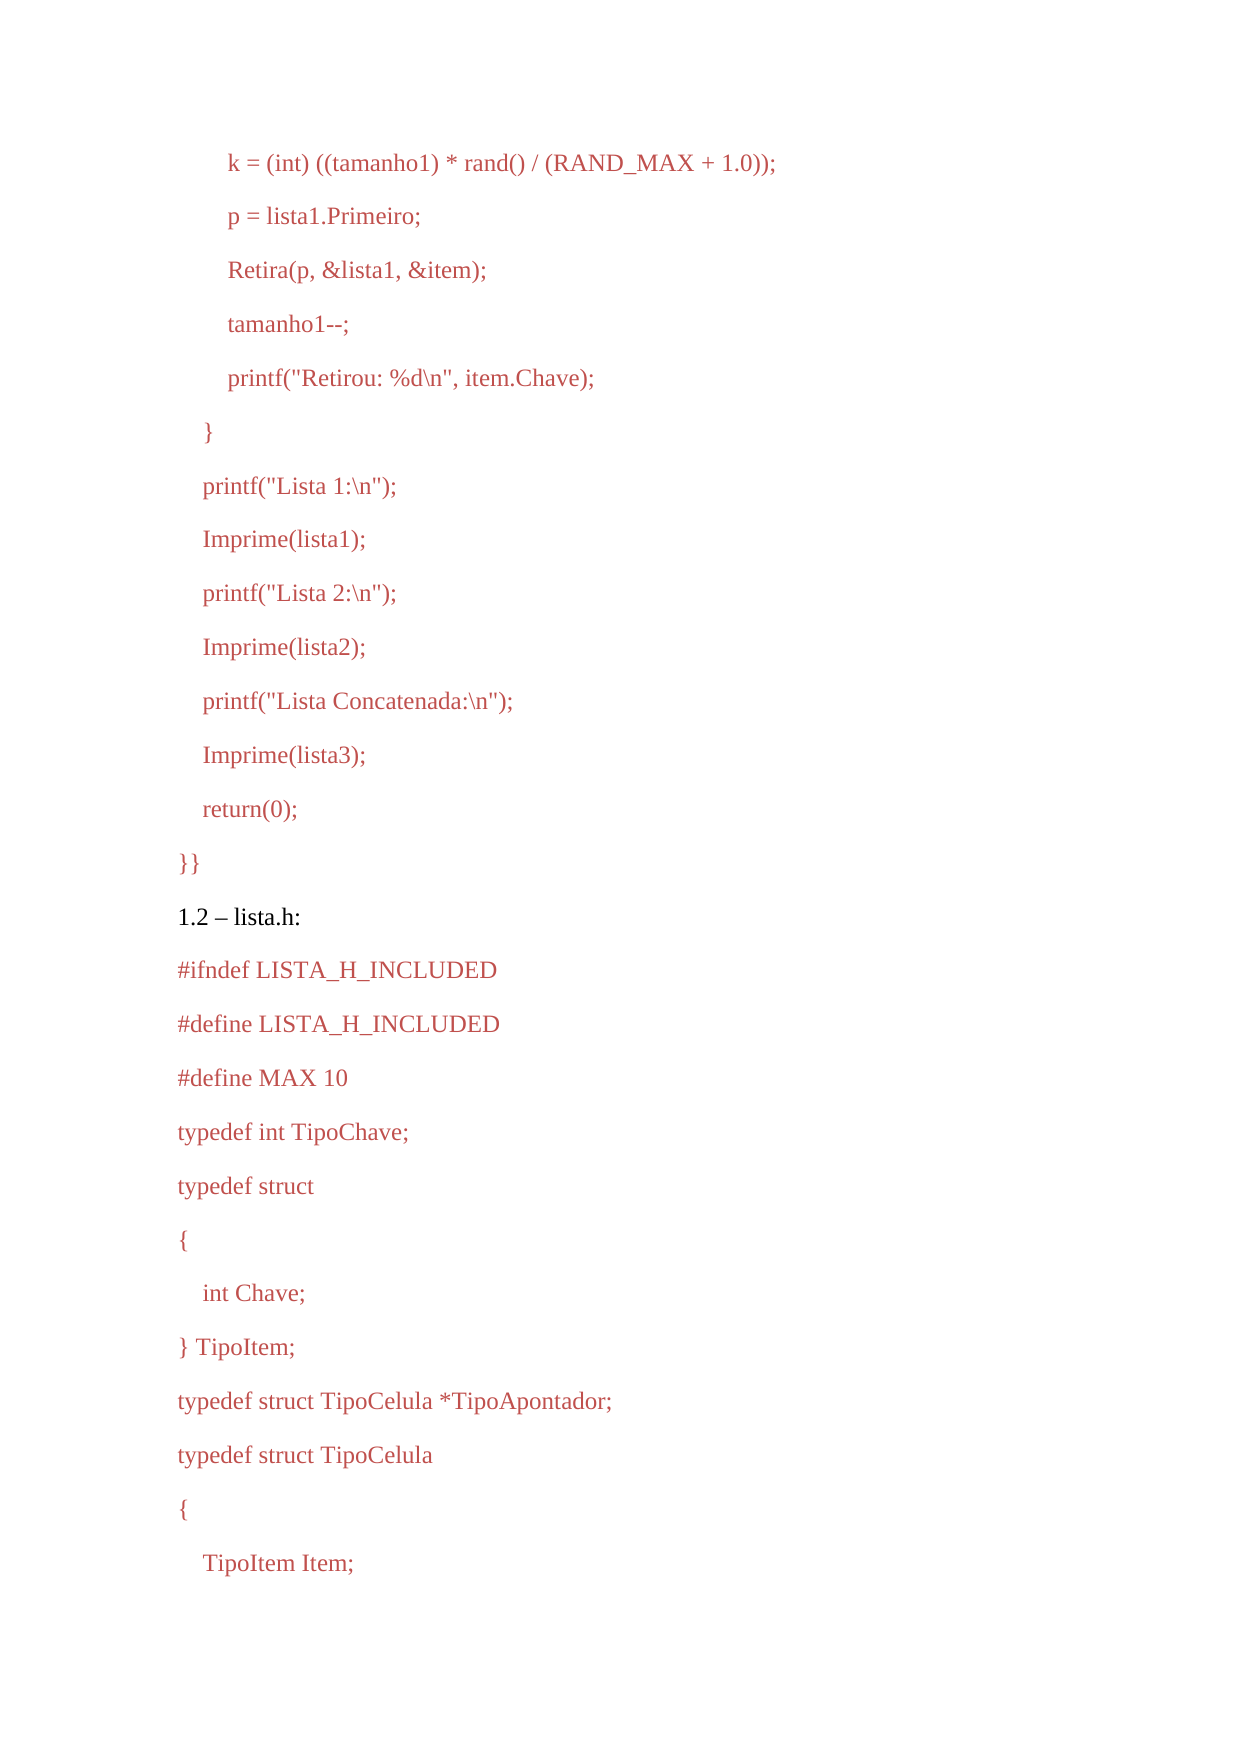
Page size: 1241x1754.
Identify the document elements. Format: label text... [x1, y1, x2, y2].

text printf("Lista 2:\n"); [177, 578, 1063, 607]
text 1.2 – lista.h: [177, 902, 1063, 930]
text Imprime(lista1); [177, 524, 1063, 553]
text #ifndef LISTA_H_INCLUDED [177, 955, 1063, 984]
text Imprime(lista3); [177, 740, 1063, 769]
text Retira(p, &lista1, &item); [177, 255, 1063, 284]
text { [177, 1494, 1063, 1523]
text int Chave; [177, 1278, 1063, 1307]
text typedef int TipoChave; [177, 1117, 1063, 1146]
text p = lista1.Primeiro; [177, 201, 1063, 230]
text { [177, 1225, 1063, 1253]
text #define LISTA_H_INCLUDED [177, 1009, 1063, 1038]
text } TipoItem; [177, 1332, 1063, 1361]
text #define MAX 10 [177, 1063, 1063, 1092]
text printf("Retirou: %d\n", item.Chave); [177, 363, 1063, 392]
text TipoItem Item; [177, 1548, 1063, 1577]
text typedef struct [177, 1171, 1063, 1199]
text typedef struct TipoCelula [177, 1440, 1063, 1469]
text k = (int) ((tamanho1) * rand() / (RAND_MAX + 1.0)); [177, 148, 1063, 176]
text typedef struct TipoCelula *TipoApontador; [177, 1386, 1063, 1415]
text }} [177, 848, 1063, 876]
text tamanho1--; [177, 309, 1063, 338]
text return(0); [177, 794, 1063, 823]
text printf("Lista Concatenada:\n"); [177, 686, 1063, 715]
text } [177, 417, 1063, 446]
text Imprime(lista2); [177, 632, 1063, 661]
text printf("Lista 1:\n"); [177, 471, 1063, 499]
